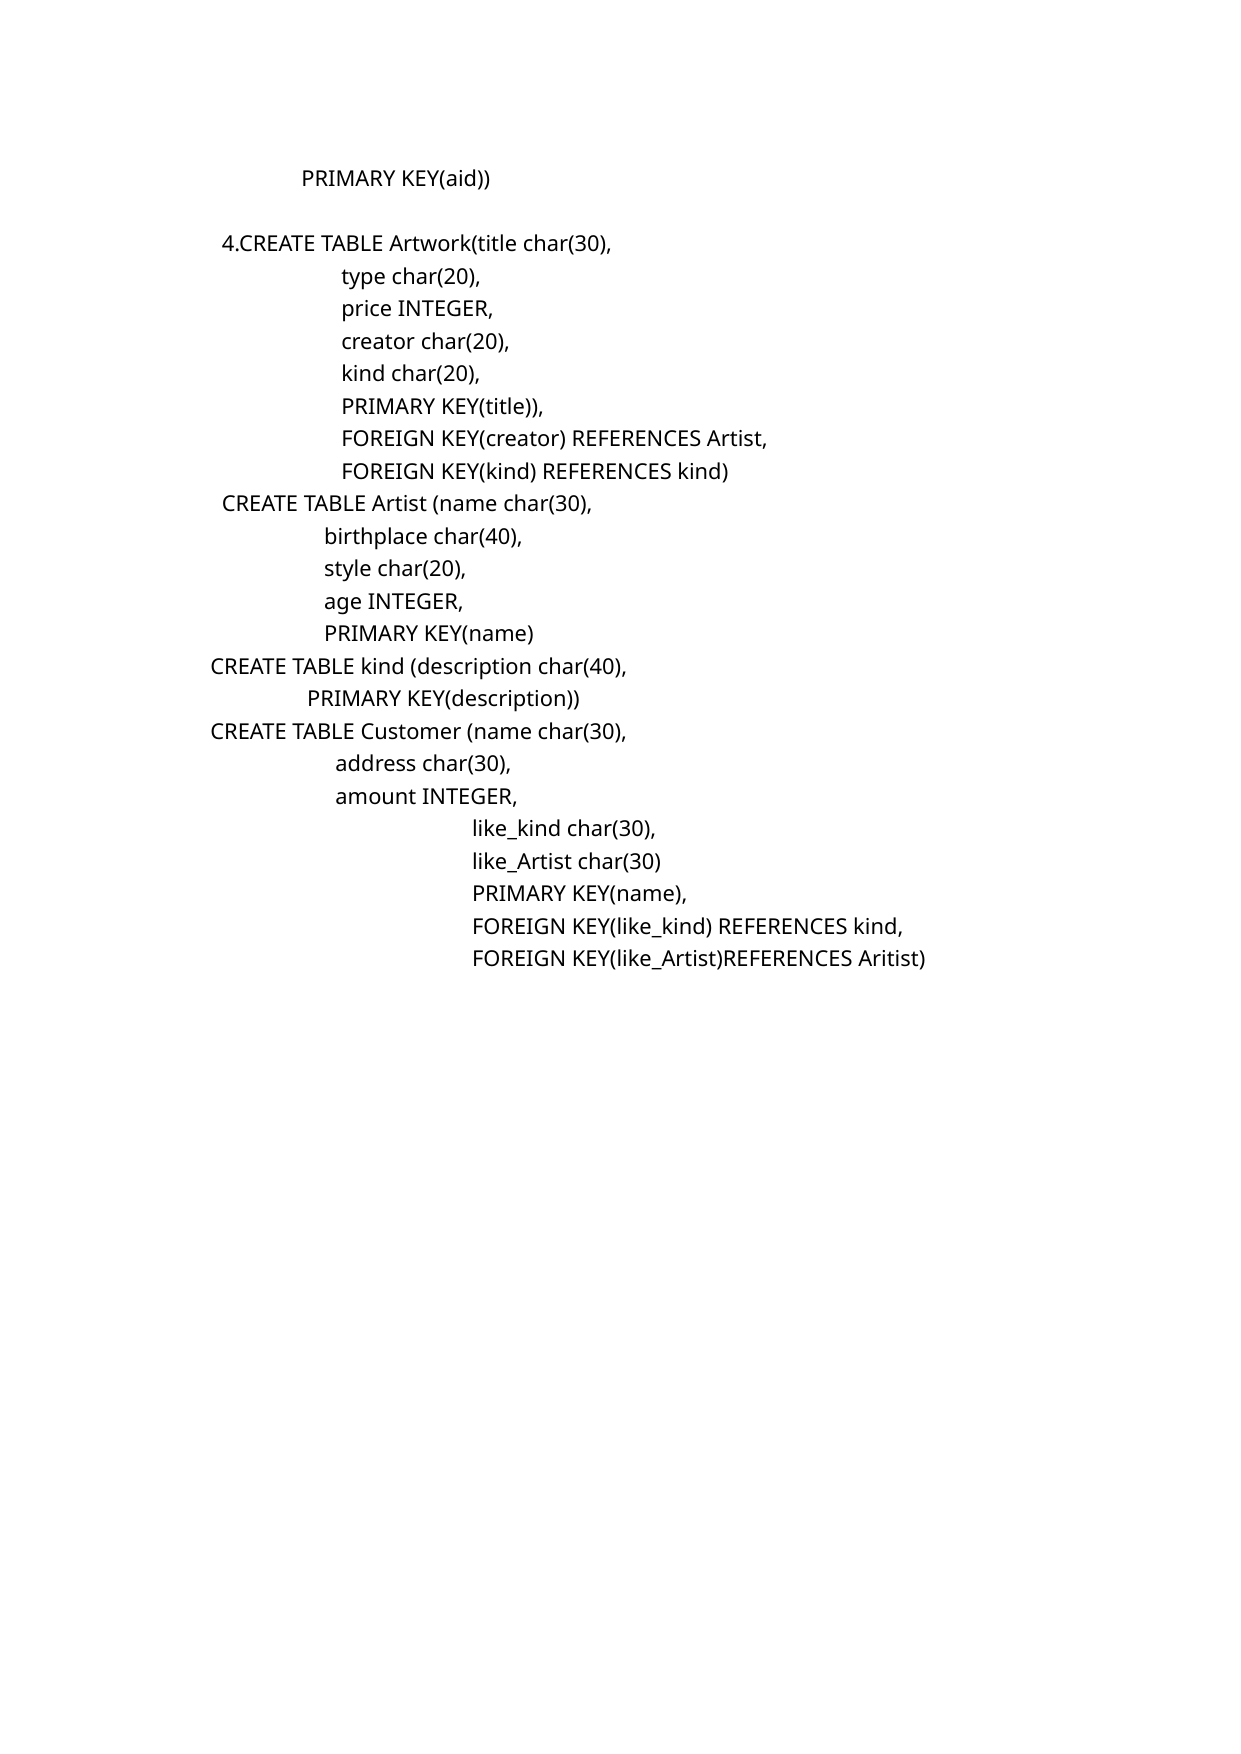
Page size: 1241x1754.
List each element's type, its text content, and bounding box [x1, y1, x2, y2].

text creator char(20), [187, 324, 1053, 357]
text birthplace char(40), [187, 519, 1053, 552]
text FOREIGN KEY(like_kind) REFERENCES kind, [187, 909, 1053, 942]
text CREATE TABLE Customer (name char(30), [187, 714, 1053, 747]
text style char(20), [187, 552, 1053, 584]
text PRIMARY KEY(aid)) [187, 162, 1053, 194]
text amount INTEGER, [187, 779, 1053, 812]
text kind char(20), [187, 357, 1053, 389]
text price INTEGER, [187, 292, 1053, 324]
text CREATE TABLE Artist (name char(30), [187, 487, 1053, 519]
text FOREIGN KEY(like_Artist)REFERENCES Aritist) [187, 942, 1053, 974]
text address char(30), [187, 747, 1053, 779]
text PRIMARY KEY(name) [187, 617, 1053, 649]
text type char(20), [187, 259, 1053, 292]
text like_Artist char(30) [187, 844, 1053, 877]
text PRIMARY KEY(description)) [187, 682, 1053, 714]
text CREATE TABLE kind (description char(40), [187, 649, 1053, 682]
text FOREIGN KEY(creator) REFERENCES Artist, [187, 422, 1053, 454]
text PRIMARY KEY(name), [187, 877, 1053, 909]
text like_kind char(30), [187, 812, 1053, 844]
text age INTEGER, [187, 584, 1053, 617]
text FOREIGN KEY(kind) REFERENCES kind) [187, 454, 1053, 487]
text PRIMARY KEY(title)), [187, 389, 1053, 422]
text 4.CREATE TABLE Artwork(title char(30), [187, 227, 1053, 259]
